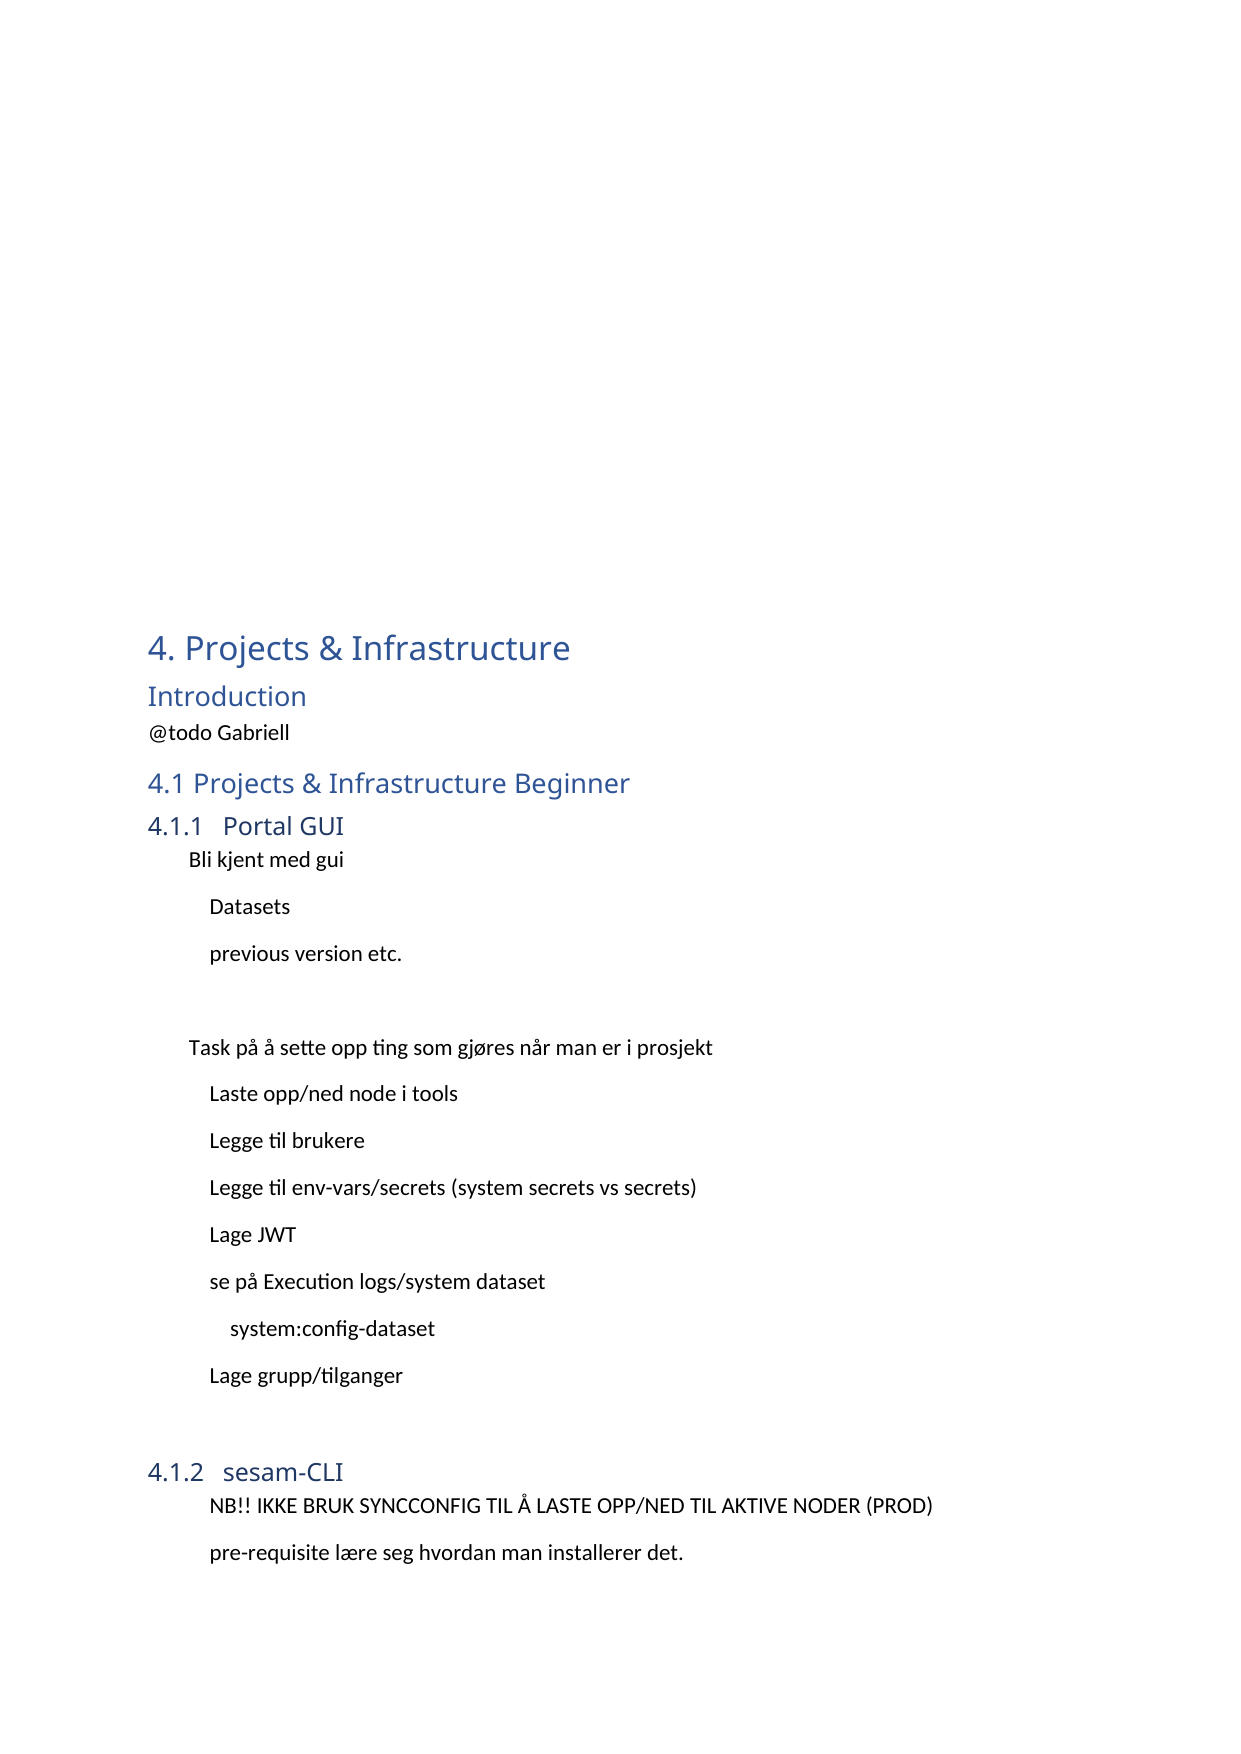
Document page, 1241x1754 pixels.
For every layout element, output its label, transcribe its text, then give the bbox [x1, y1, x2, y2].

subtitle 4.1 Projects & Infrastructure Beginner [148, 764, 1093, 801]
text Task på å sette opp ting som gjøres når man er i prosjekt [148, 1033, 1093, 1061]
text system:config-dataset [148, 1314, 1093, 1342]
text Legge til env-vars/secrets (system secrets vs secrets) [148, 1173, 1093, 1201]
subtitle Introduction [148, 678, 1093, 715]
subtitle sesam-CLI [148, 1454, 1093, 1489]
text Laste opp/ned node i tools [148, 1079, 1093, 1108]
text Datasets [148, 892, 1093, 920]
text previous version etc. [148, 939, 1093, 967]
subtitle Portal GUI [148, 808, 1093, 842]
text @todo Gabriell [148, 718, 1093, 746]
text Bli kjent med gui [148, 845, 1093, 873]
text Legge til brukere [148, 1126, 1093, 1154]
text Lage JWT [148, 1220, 1093, 1248]
text NB!! IKKE BRUK SYNCCONFIG TIL Å LASTE OPP/NED TIL AKTIVE NODER (PROD) [148, 1491, 1093, 1519]
text pre-requisite lære seg hvordan man installerer det. [148, 1538, 1093, 1566]
text Lage grupp/tilganger [148, 1361, 1093, 1389]
text se på Execution logs/system dataset [148, 1267, 1093, 1295]
subtitle 4. Projects & Infrastructure [148, 625, 1093, 670]
